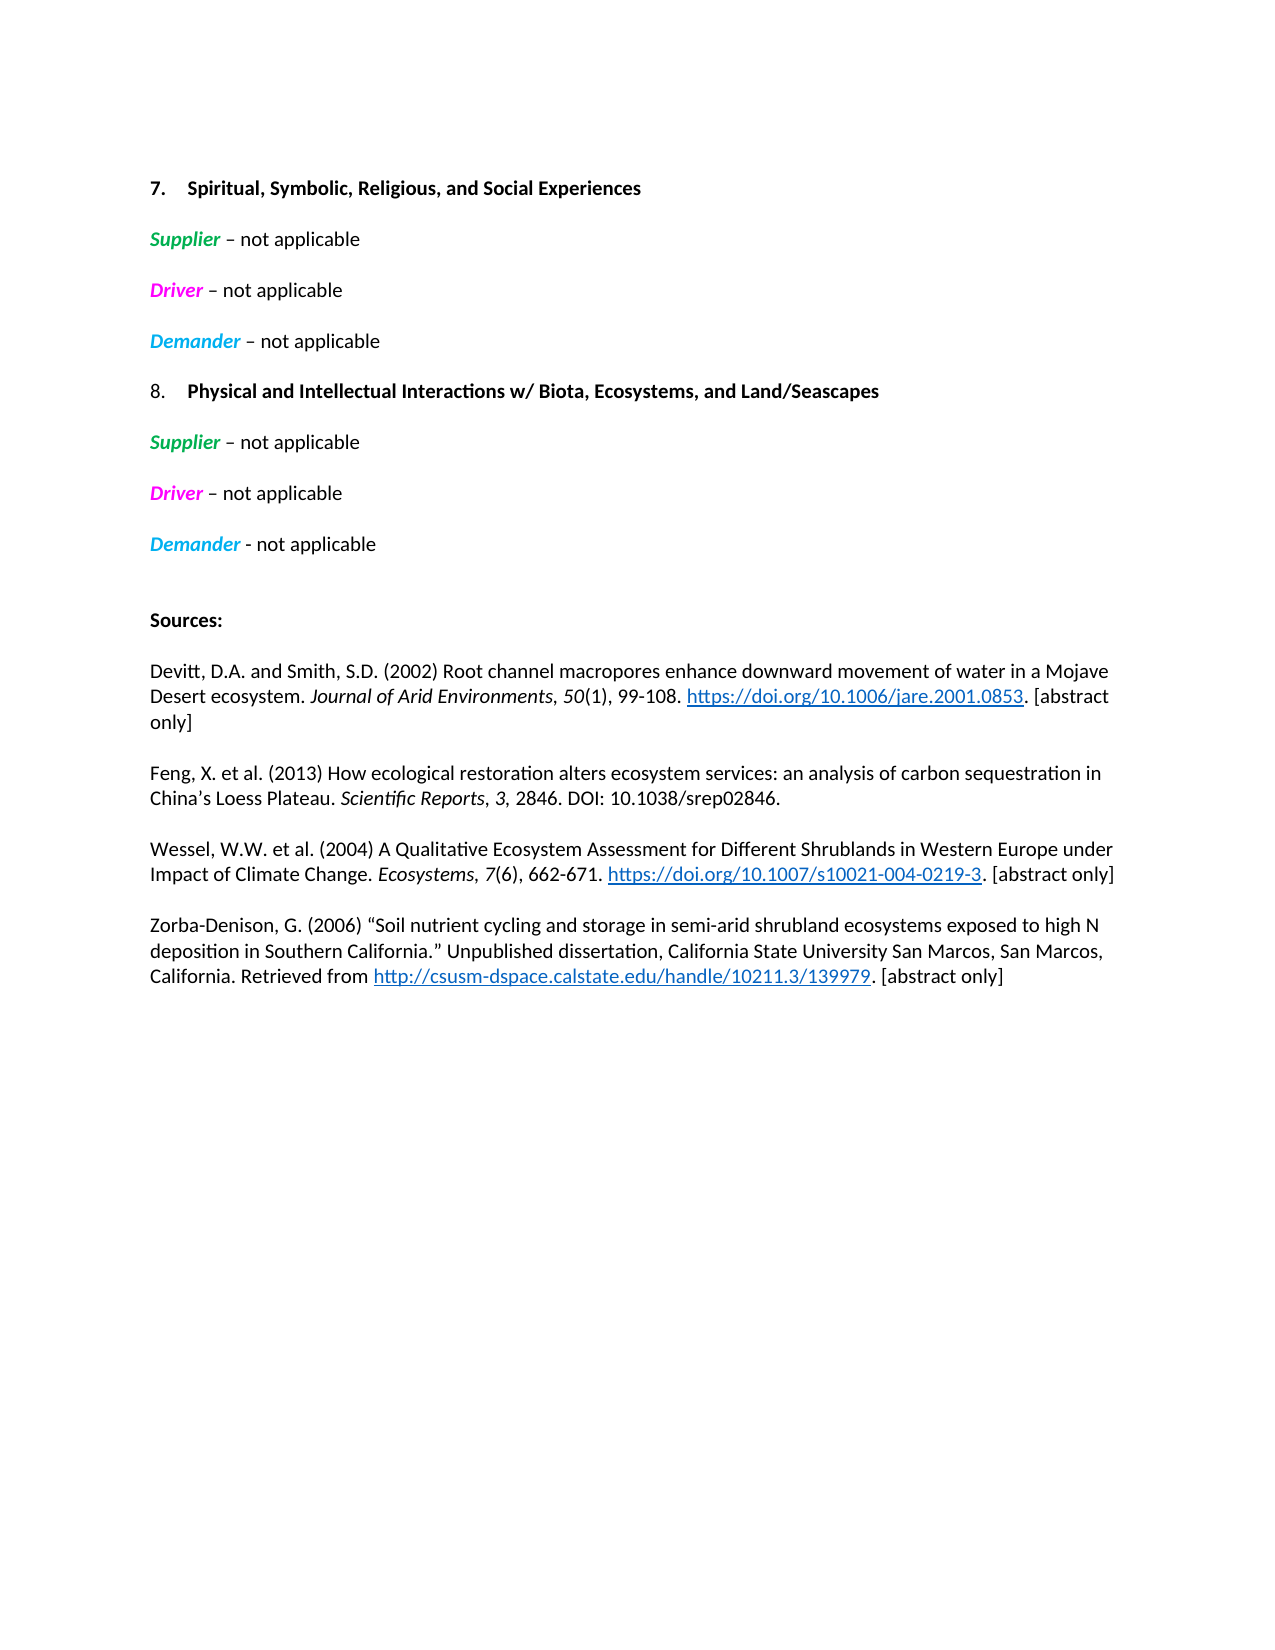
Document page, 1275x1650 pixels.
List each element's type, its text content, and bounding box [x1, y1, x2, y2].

text Wessel, W.W. et al. (2004) A Qualitative Ecosystem Assessment for Different Shrublands in Western Europe under Impact of Climate Change. Ecosystems, 7(6), 662-671. https://doi.org/10.1007/s10021-004-0219-3. [abstract only] [150, 836, 1125, 887]
text Supplier – not applicable [150, 226, 1125, 252]
text Driver – not applicable [150, 480, 1125, 506]
list Physical and Intellectual Interactions w/ Biota, Ecosystems, and Land/Seascapes [150, 379, 1125, 404]
text Demander – not applicable [150, 328, 1125, 353]
text Devitt, D.A. and Smith, S.D. (2002) Root channel macropores enhance downward movement of water in a Mojave Desert ecosystem. Journal of Arid Environments, 50(1), 99-108. https://doi.org/10.1006/jare.2001.0853. [abstract only] [150, 658, 1125, 734]
text Sources: [150, 607, 1125, 633]
text Feng, X. et al. (2013) How ecological restoration alters ecosystem services: an analysis of carbon sequestration in China’s Loess Plateau. Scientific Reports, 3, 2846. DOI: 10.1038/srep02846. [150, 760, 1125, 811]
text Demander - not applicable [150, 531, 1125, 557]
list Spiritual, Symbolic, Religious, and Social Experiences [150, 175, 1125, 201]
text Supplier – not applicable [150, 429, 1125, 455]
text Driver – not applicable [150, 277, 1125, 302]
text Zorba-Denison, G. (2006) “Soil nutrient cycling and storage in semi-arid shrubland ecosystems exposed to high N deposition in Southern California.” Unpublished dissertation, California State University San Marcos, San Marcos, California. Retrieved from http://csusm-dspace.calstate.edu/handle/10211.3/139979. [abstract only] [150, 912, 1125, 989]
